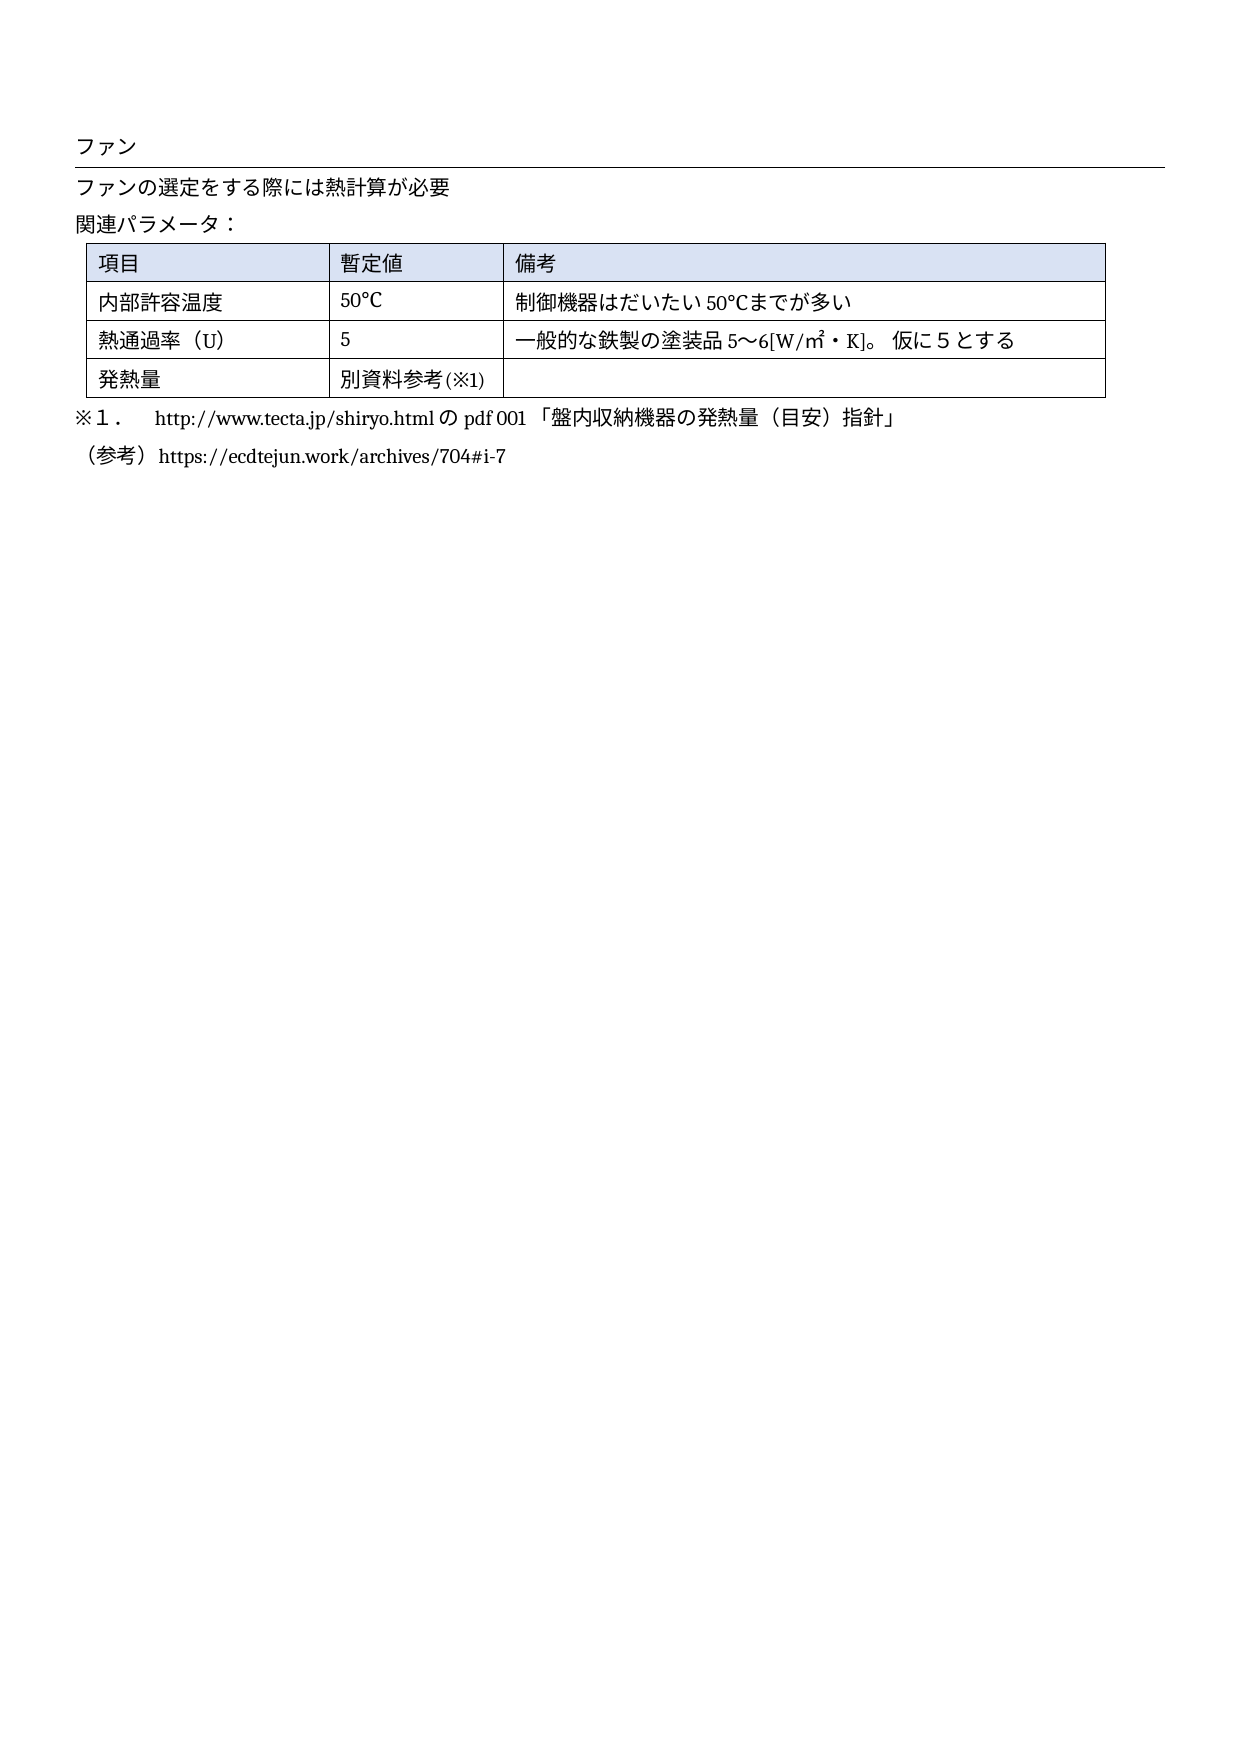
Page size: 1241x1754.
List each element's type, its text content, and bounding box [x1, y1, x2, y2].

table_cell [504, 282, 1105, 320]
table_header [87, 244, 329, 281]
text （参考）https://ecdtejun.work/archives/704#i-7 [75, 435, 1165, 473]
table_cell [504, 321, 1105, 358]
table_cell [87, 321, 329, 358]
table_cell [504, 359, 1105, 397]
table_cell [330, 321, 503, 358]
subtitle ファン [75, 127, 1165, 167]
text ファンの選定をする際には熱計算が必要 [75, 168, 1165, 205]
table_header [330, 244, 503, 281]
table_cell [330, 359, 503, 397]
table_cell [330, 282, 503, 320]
text 関連パラメータ： [75, 205, 1165, 243]
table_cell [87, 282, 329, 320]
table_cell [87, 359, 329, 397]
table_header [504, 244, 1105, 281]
text ※１． http://www.tecta.jp/shiryo.htmlのpdf 001 「盤内収納機器の発熱量（目安）指針」 [75, 398, 1165, 435]
